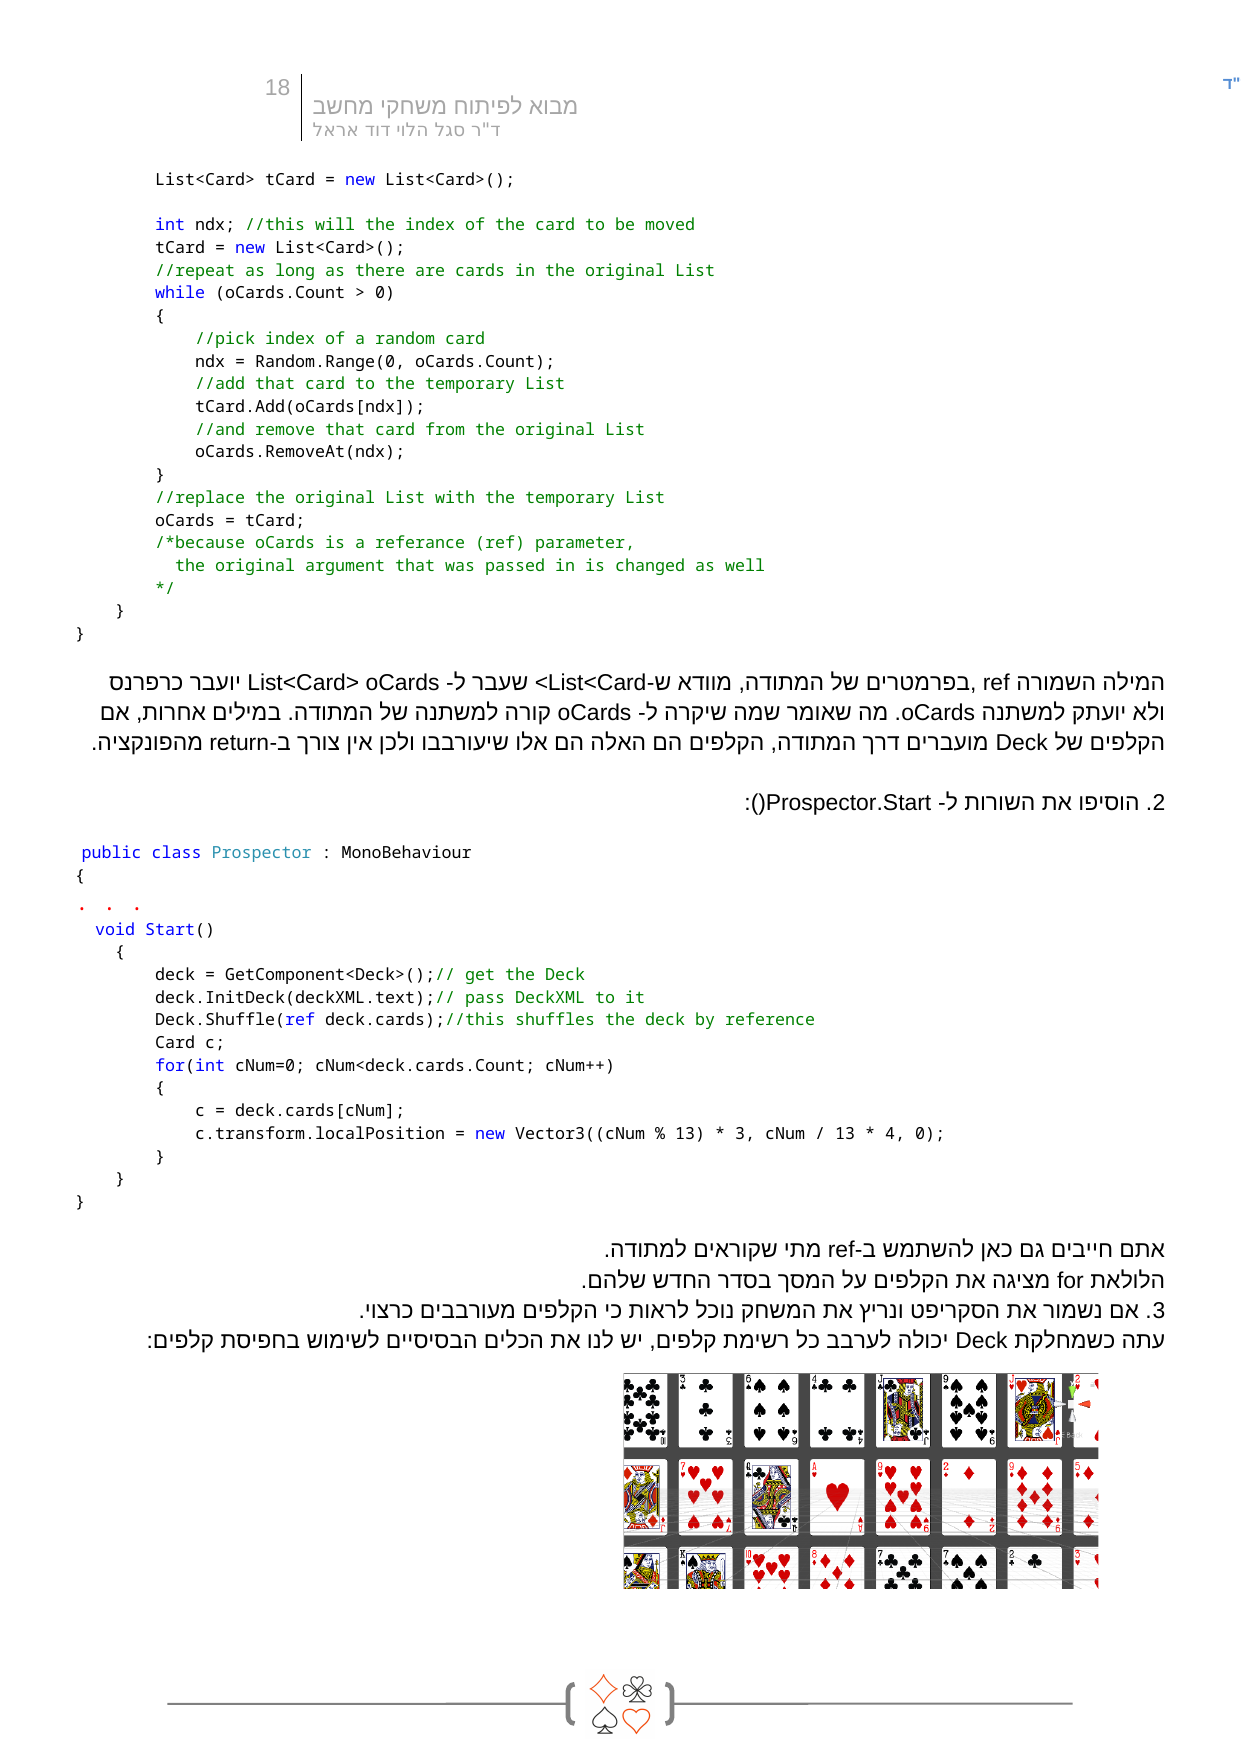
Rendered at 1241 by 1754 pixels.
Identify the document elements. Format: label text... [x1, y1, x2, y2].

text } [75, 599, 1165, 622]
text int ndx; //this will the index of the card to be moved [75, 213, 1165, 236]
text ndx = Random.Range(0, oCards.Count); [75, 349, 1165, 372]
text oCards = tCard; [75, 508, 1165, 531]
text { [75, 304, 1165, 326]
text //replace the original List with the temporary List [75, 485, 1165, 508]
text tCard.Add(oCards[ndx]); [75, 394, 1165, 417]
text the original argument that was passed in is changed as well [75, 553, 1165, 576]
text c.transform.localPosition = new Vector3((cNum % 13) * 3, cNum / 13 * 4, 0); [75, 1121, 1165, 1144]
text public class Prospector : MonoBehaviour [75, 840, 1165, 863]
text tCard = new List<Card>(); [75, 236, 1165, 258]
text //pick index of a random card [75, 326, 1165, 349]
text { [75, 940, 1165, 962]
text /*because oCards is a referance (ref) parameter, [75, 531, 1165, 553]
text } [75, 1144, 1165, 1167]
text //repeat as long as there are cards in the original List [75, 258, 1165, 281]
text { . . . void Start() [75, 863, 1165, 940]
text //and remove that card from the original List [75, 417, 1165, 440]
text } [75, 463, 1165, 485]
picture [585, 1669, 655, 1739]
text deck = GetComponent<Deck>();// get the Deck [75, 962, 1165, 985]
text } [75, 622, 1165, 644]
text המילה השמורה ref ,בפרמטרים של המתודה, מוודא ש-List<Card> שעבר ל- List<Card> oCards יועבר כרפרנס ולא יועתק למשתנה oCards. מה שאומר שמה שיקרה ל- oCards קורה למשתנה של המתודה. במילים אחרות, אם הקלפים של Deck מועברים דרך המתודה, הקלפים הם האלה הם אלו שיעורבבו ולכן אין צורך ב-return מהפונקציה. 2. הוסיפו את השורות ל- Prospector.Start(): [75, 668, 1165, 816]
picture [623, 1373, 1098, 1589]
text Card c; [75, 1031, 1165, 1053]
text אתם חייבים גם כאן להשתמש ב-ref מתי שקוראים למתודה. הלולאת for מציגה את הקלפים על המסך בסדר החדש שלהם. 3. אם נשמור את הסקריפט ונריץ את המשחק נוכל לראות כי הקלפים מעורבבים כרצוי. עתה כשמחלקת Deck יכולה לערבב כל רשימת קלפים, יש לנו את הכלים הבסיסיים לשימוש בחפיסת קלפים: [75, 1236, 1165, 1353]
text deck.InitDeck(deckXML.text);// pass DeckXML to it [75, 985, 1165, 1008]
text Deck.Shuffle(ref deck.cards);//this shuffles the deck by reference [75, 1008, 1165, 1031]
text } [75, 1167, 1165, 1189]
text for(int cNum=0; cNum<deck.cards.Count; cNum++) [75, 1053, 1165, 1076]
text c = deck.cards[cNum]; [75, 1099, 1165, 1121]
text { [75, 1076, 1165, 1099]
text } [75, 1189, 1165, 1212]
text while (oCards.Count > 0) [75, 281, 1165, 304]
text //add that card to the temporary List [75, 372, 1165, 394]
text oCards.RemoveAt(ndx); [75, 440, 1165, 463]
text List<Card> tCard = new List<Card>(); [75, 167, 1165, 190]
text */ [75, 576, 1165, 599]
